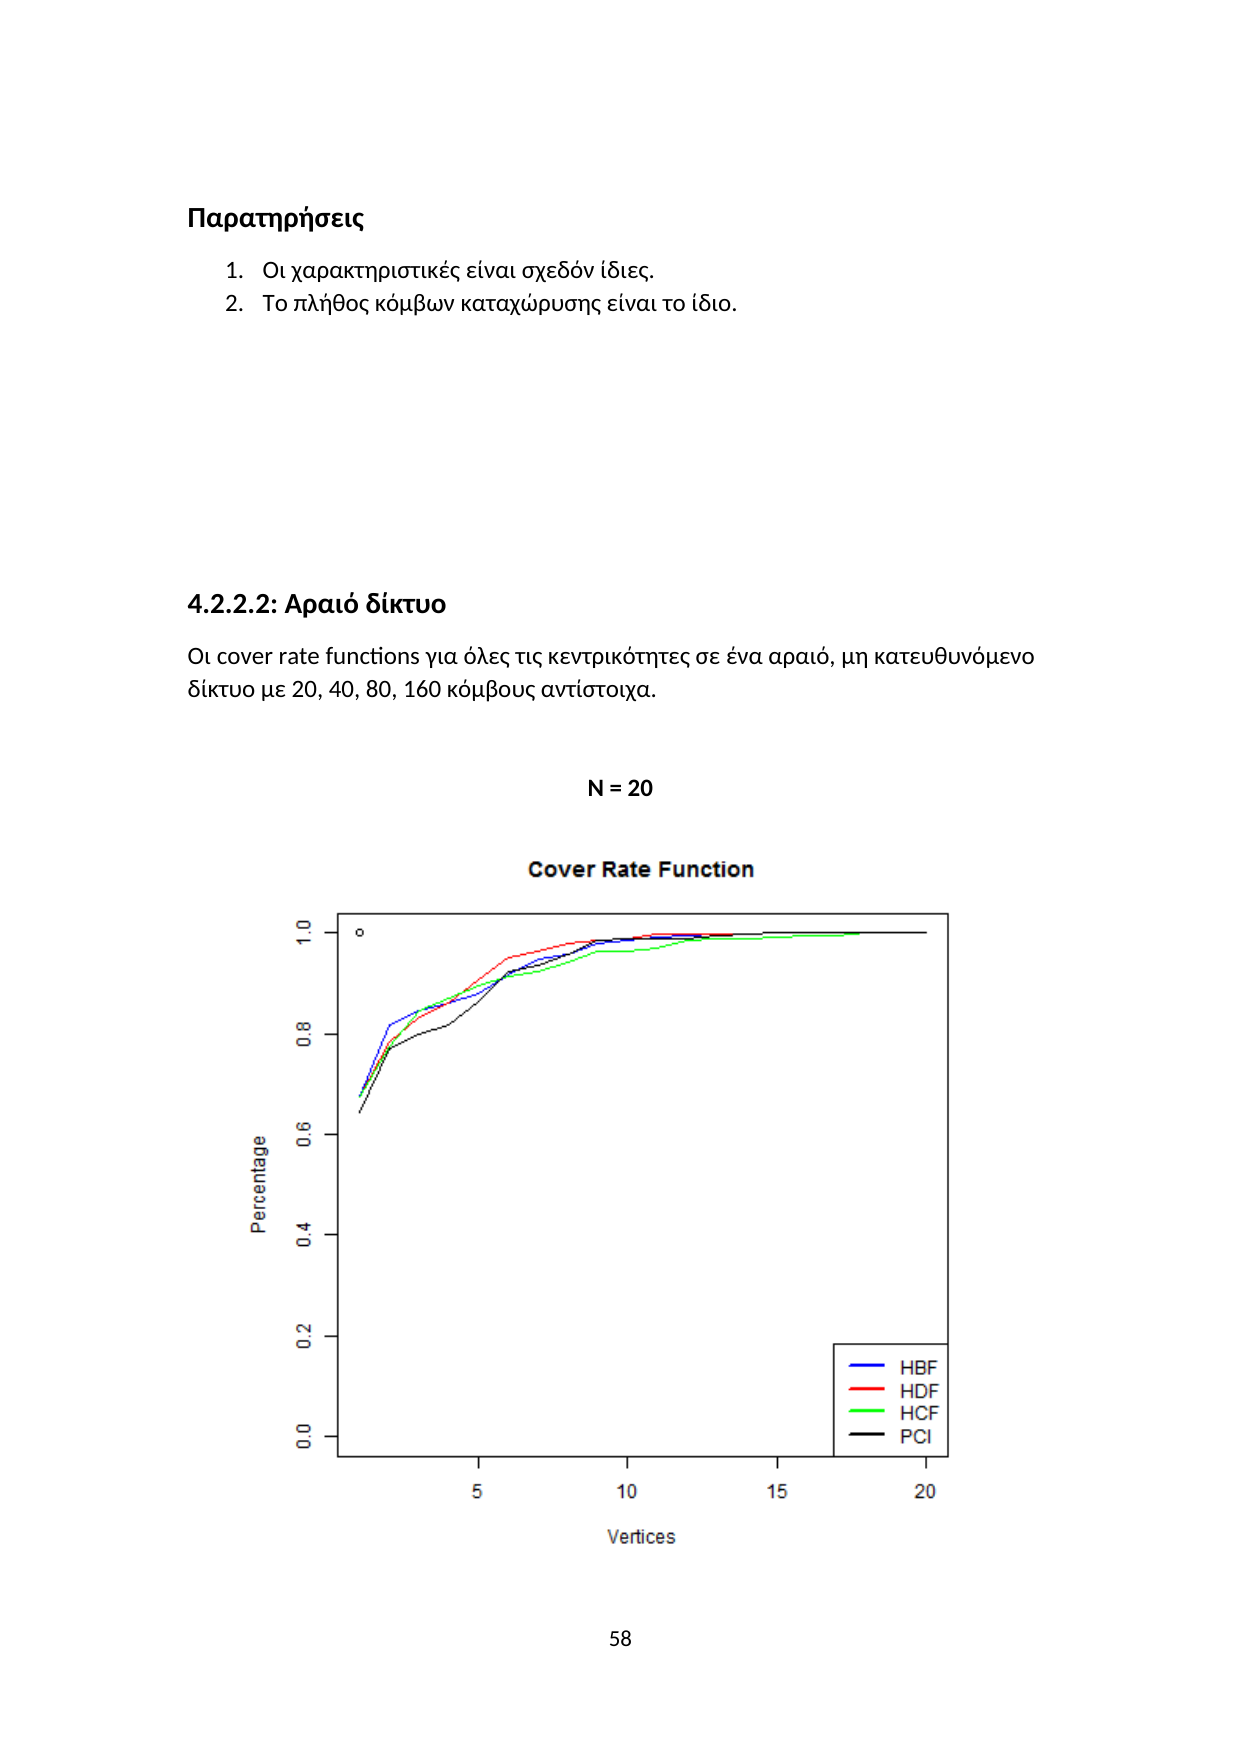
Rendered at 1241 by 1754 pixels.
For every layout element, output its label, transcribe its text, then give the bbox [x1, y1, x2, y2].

text Παρατηρήσεις [187, 199, 1053, 235]
picture [245, 821, 995, 1572]
text Ν = 20 [187, 772, 1053, 803]
text Οι cover rate functions για όλες τις κεντρικότητες σε ένα αραιό, μη κατευθυνόμενο δίκτυο με 20, 40, 80, 160 κόμβους αντίστοιχα. [187, 640, 1053, 704]
text 4.2.2.2: Αραιό δίκτυο [187, 585, 1053, 621]
list Οι χαρακτηριστικές είναι σχεδόν ίδιες. [225, 255, 1053, 285]
list Το πλήθος κόμβων καταχώρυσης είναι το ίδιο. [225, 288, 1053, 318]
